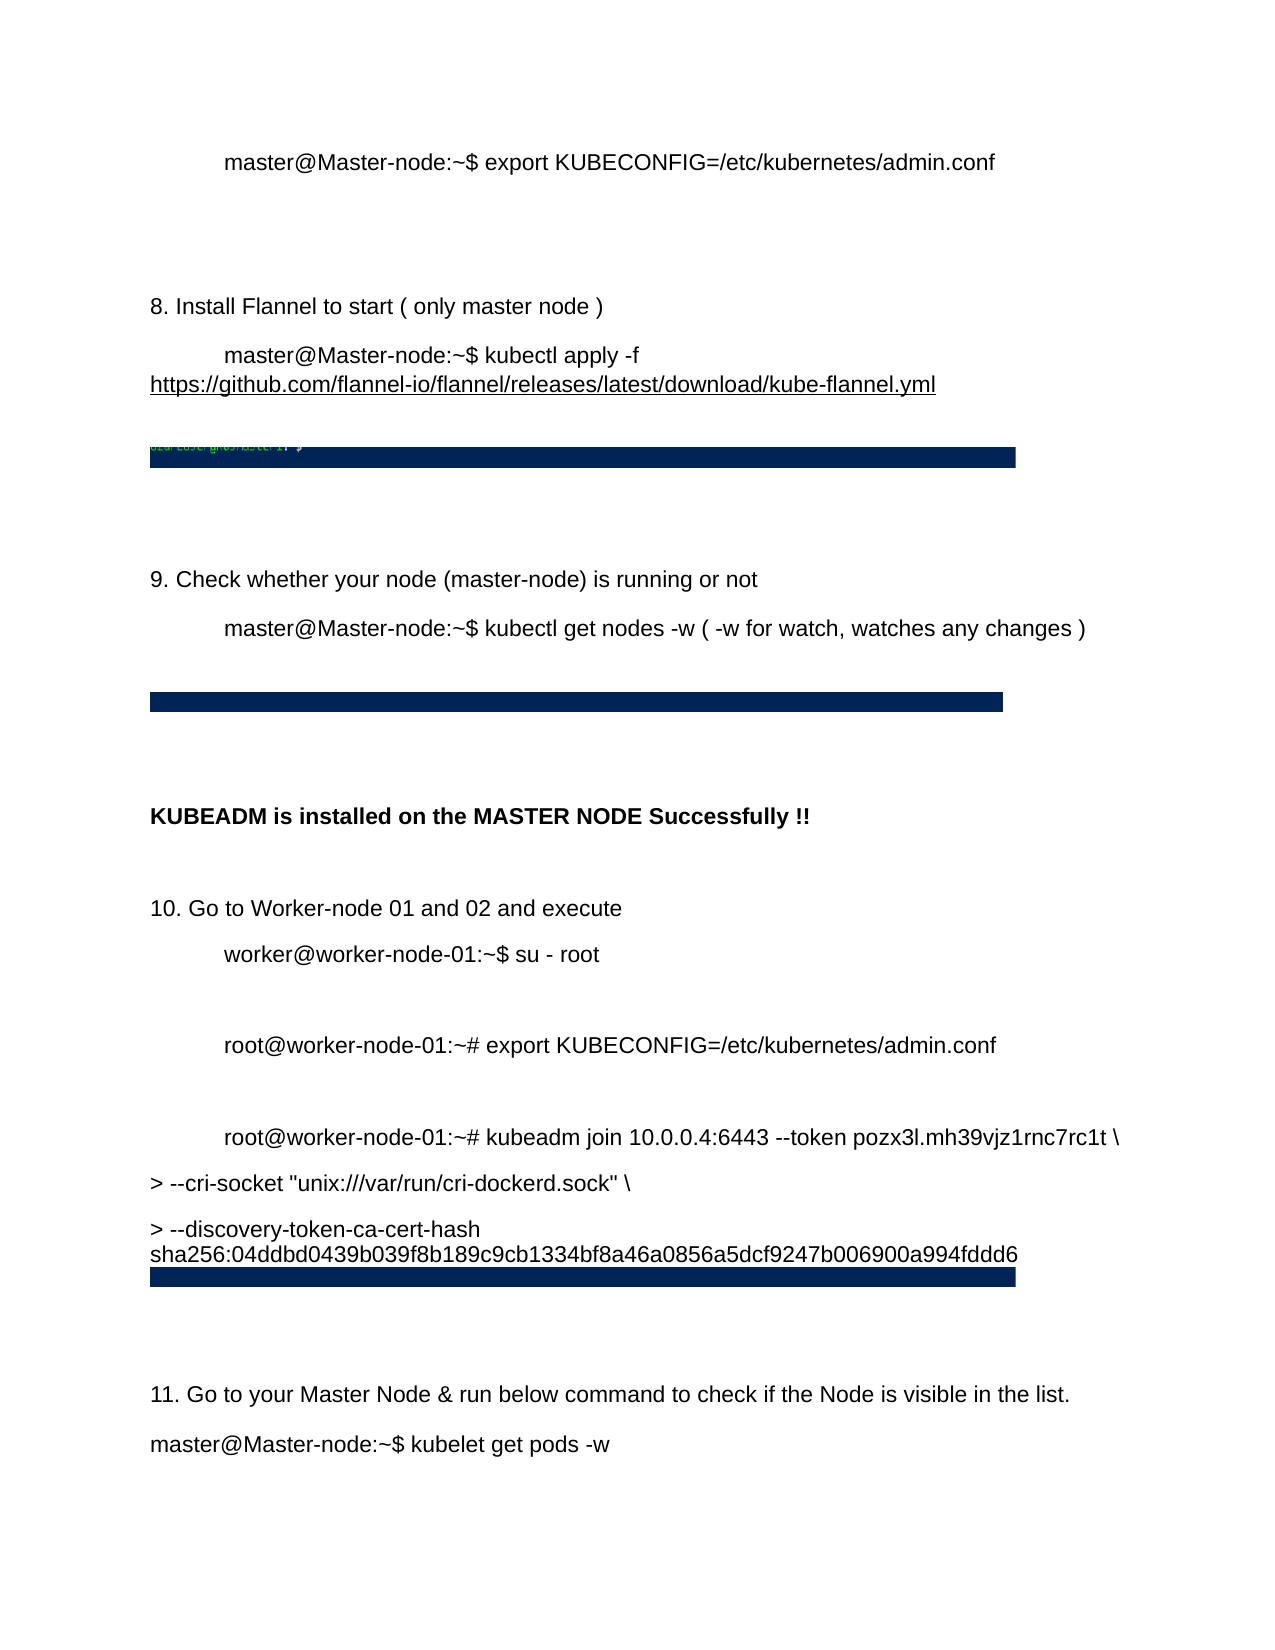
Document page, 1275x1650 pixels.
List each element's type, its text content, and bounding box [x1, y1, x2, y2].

text 9. Check whether your node (master-node) is running or not [150, 564, 1125, 593]
text worker@worker-node-01:~$ su - root [150, 942, 1125, 967]
text > --cri-socket "unix:///var/run/cri-dockerd.sock" \ [150, 1171, 1125, 1196]
text master@Master-node:~$ kubectl apply -f https://github.com/flannel-io/flannel/releases/latest/download/kube-flannel.yml [150, 341, 1125, 398]
text > --discovery-token-ca-cert-hash sha256:04ddbd0439b039f8b189c9cb1334bf8a46a0856a5dcf9247b006900a994fddd6 [150, 1217, 1125, 1267]
text 8. Install Flannel to start ( only master node ) [150, 291, 1125, 320]
text master@Master-node:~$ export KUBECONFIG=/etc/kubernetes/admin.conf [150, 150, 1125, 175]
text master@Master-node:~$ kubelet get pods -w [150, 1429, 1125, 1458]
text KUBEADM is installed on the MASTER NODE Successfully !! [150, 804, 1125, 829]
text 10. Go to Worker-node 01 and 02 and execute [150, 896, 1125, 921]
text master@Master-node:~$ kubectl get nodes -w ( -w for watch, watches any changes ) [150, 614, 1125, 642]
text root@worker-node-01:~# kubeadm join 10.0.0.4:6443 --token pozx3l.mh39vjz1rnc7rc1t \ [150, 1125, 1125, 1150]
text 11. Go to your Master Node & run below command to check if the Node is visible in the list. [150, 1379, 1125, 1408]
text root@worker-node-01:~# export KUBECONFIG=/etc/kubernetes/admin.conf [150, 1034, 1125, 1059]
